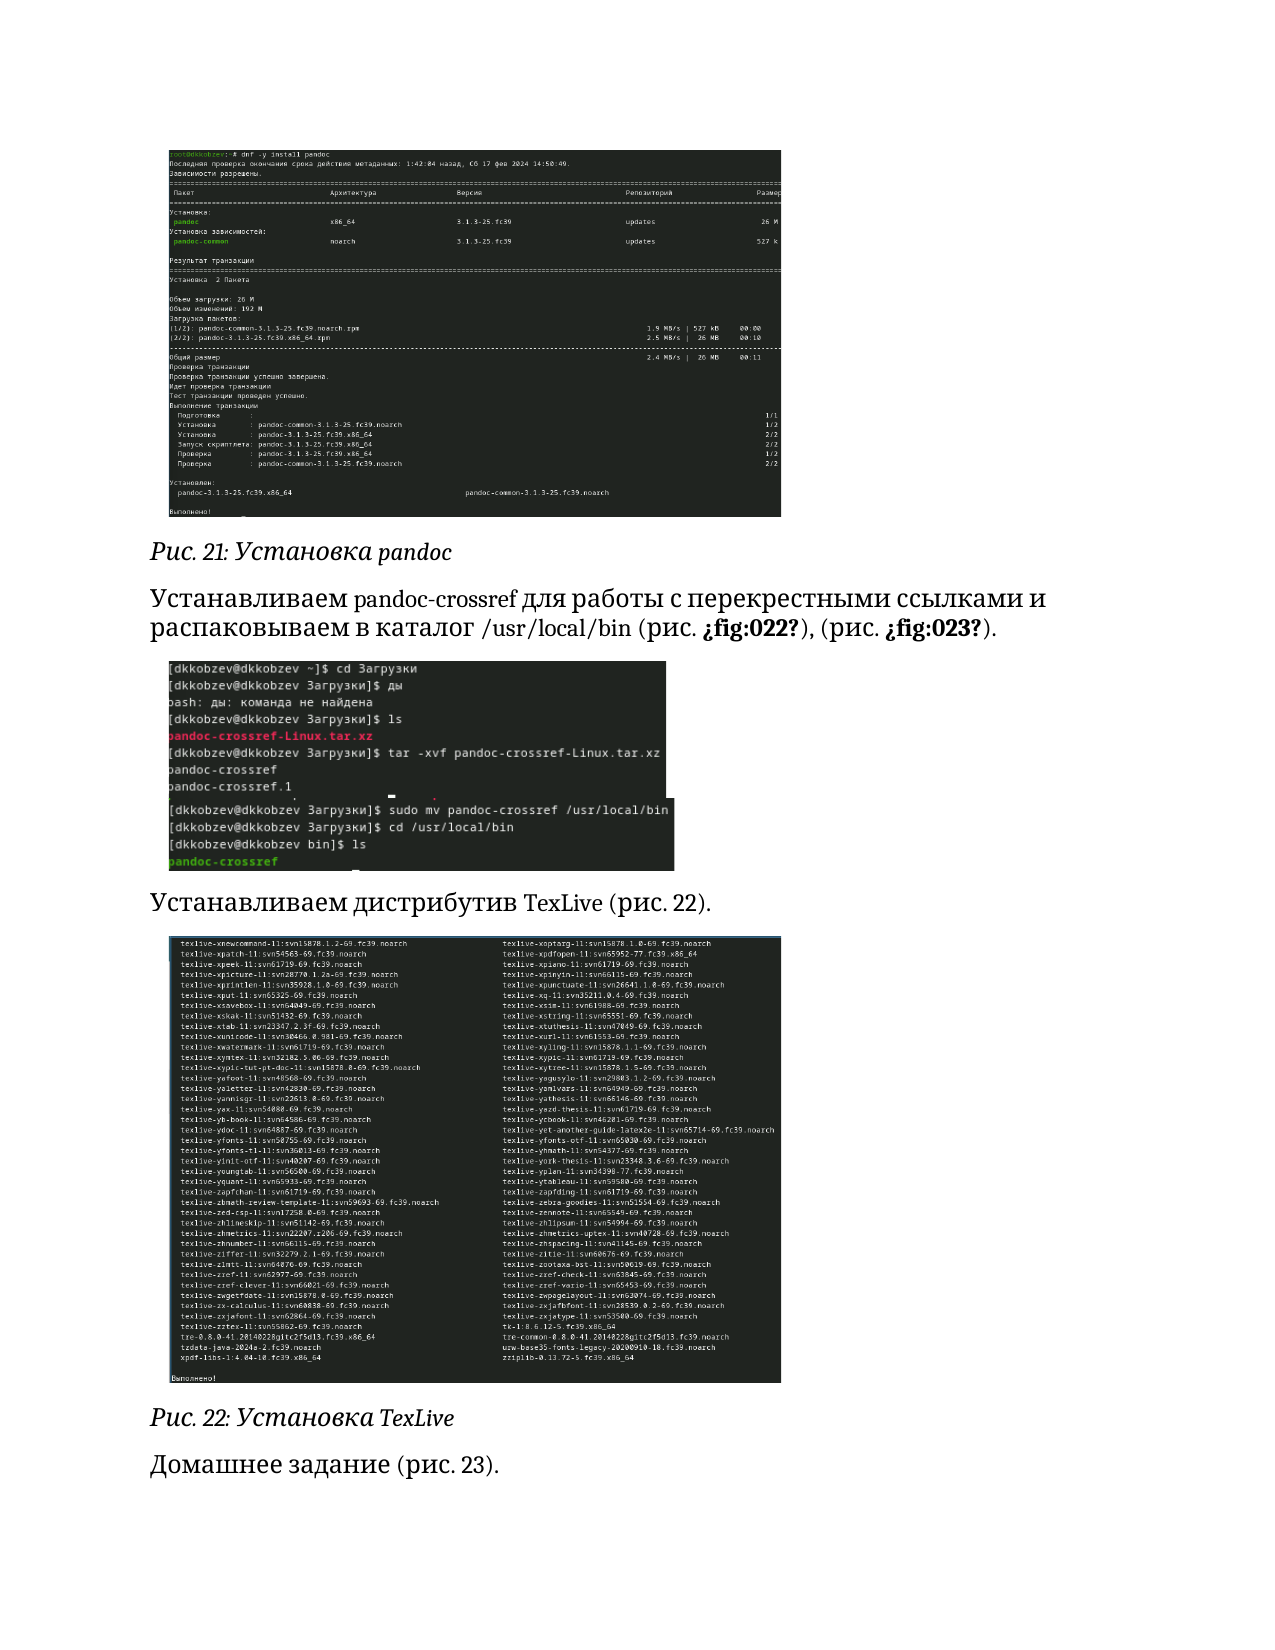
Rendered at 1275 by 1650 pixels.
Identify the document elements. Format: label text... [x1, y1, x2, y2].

text Рис. 21: Установка pandoc [150, 538, 1125, 566]
text Рис. 22: Установка TexLive [150, 1404, 1125, 1432]
text Устанавливаем pandoc-crossref для работы с перекрестными ссылками и распаковываем в каталог /usr/local/bin (рис. ¿fig:022?), (рис. ¿fig:023?). [150, 585, 1125, 643]
picture [168, 936, 782, 1383]
text Домашнее задание (рис. 23). [150, 1451, 1125, 1480]
text Устанавливаем дистрибутив TexLive (рис. 22). [150, 889, 1125, 918]
picture [168, 661, 675, 871]
picture [168, 150, 782, 517]
